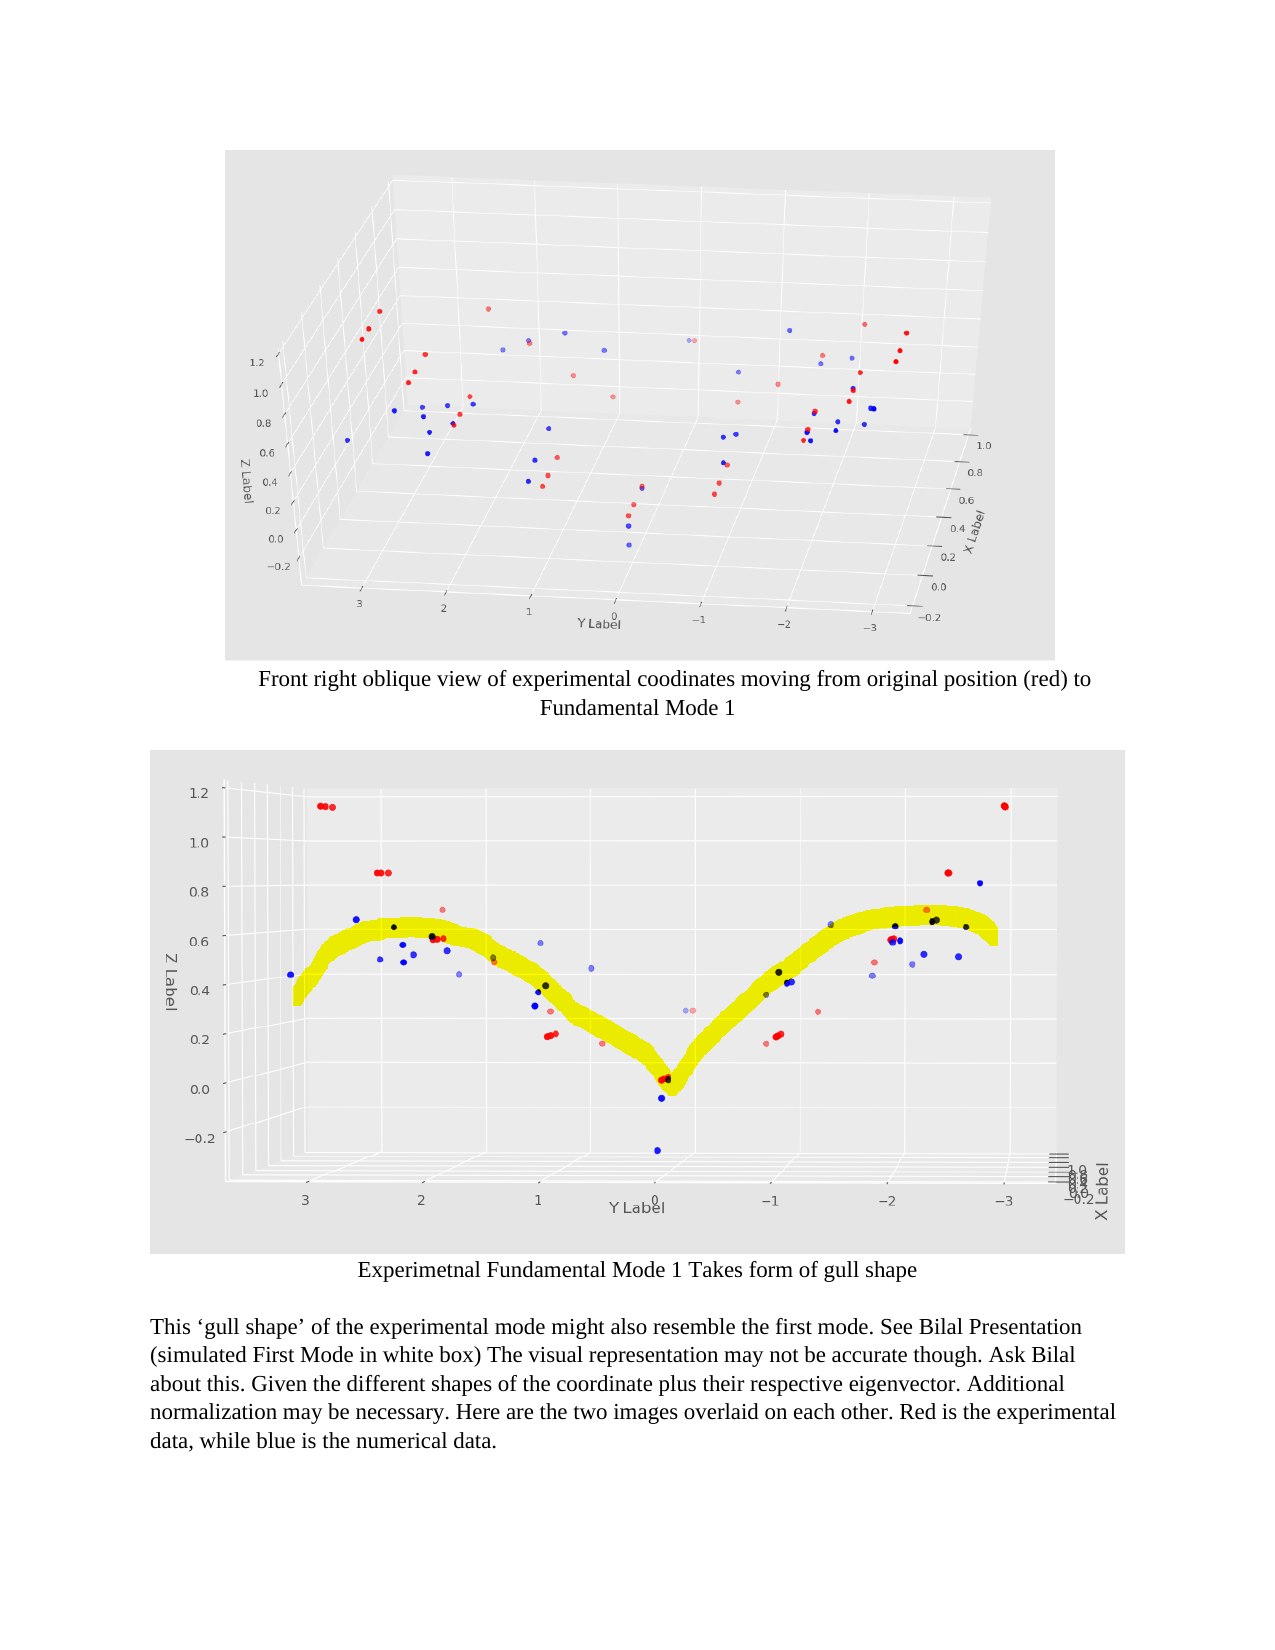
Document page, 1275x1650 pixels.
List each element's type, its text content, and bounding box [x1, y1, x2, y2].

picture [225, 150, 1055, 663]
text This ‘gull shape’ of the experimental mode might also resemble the first mode. See Bilal Presentation (simulated First Mode in white box) The visual representation may not be accurate though. Ask Bilal about this. Given the different shapes of the coordinate plus their respective eigenvector. Additional normalization may be necessary. Here are the two images overlaid on each other. Red is the experimental data, while blue is the numerical data. [150, 1313, 1125, 1453]
text Front right oblique view of experimental coodinates moving from original position (red) to Fundamental Mode 1 [150, 665, 1125, 720]
text Experimetnal Fundamental Mode 1 Takes form of gull shape [150, 1256, 1125, 1282]
picture [150, 750, 1125, 1254]
